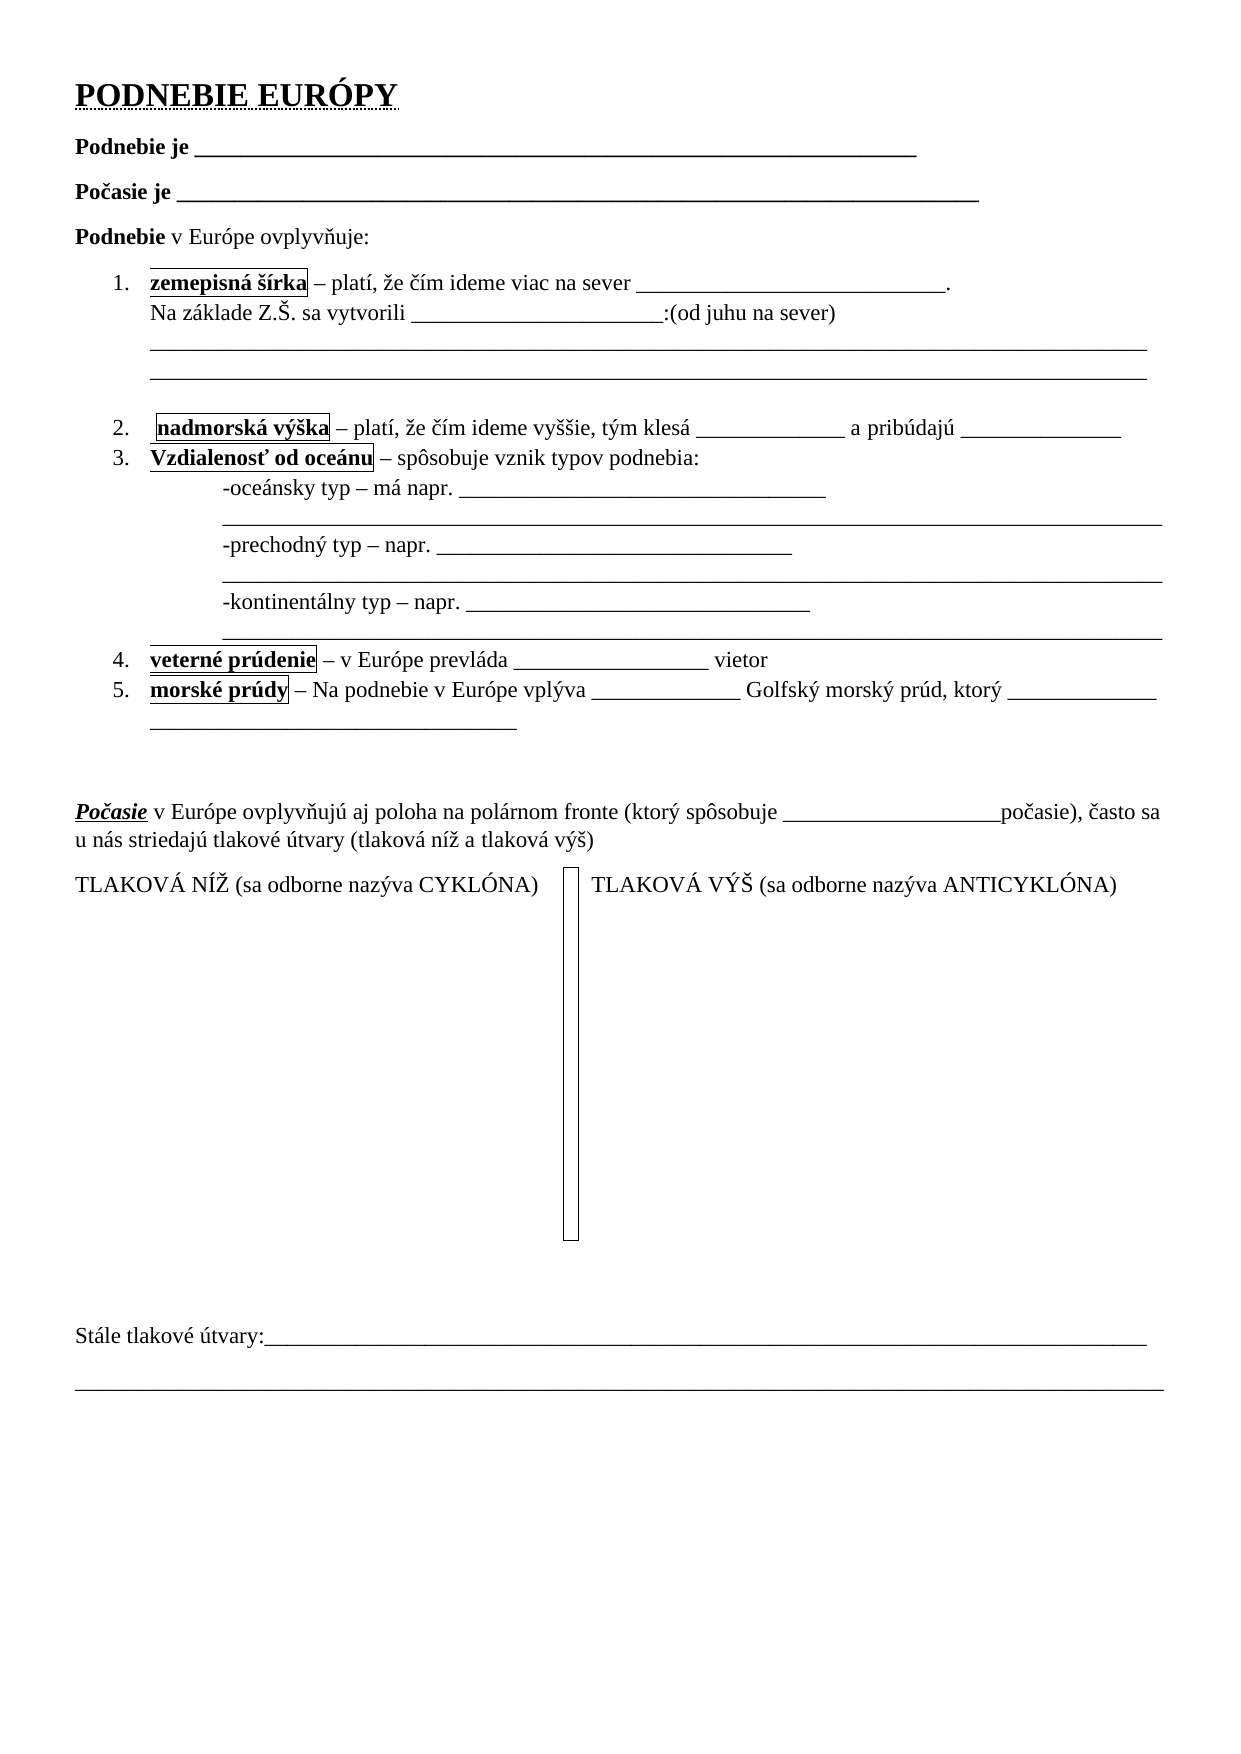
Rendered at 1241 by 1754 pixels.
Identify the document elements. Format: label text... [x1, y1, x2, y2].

list veterné prúdenie – v Európe prevláda _________________ vietor [317, 644, 1165, 673]
text Podnebie je _______________________________________________________________ [75, 133, 1165, 159]
list Na základe Z.Š. sa vytvorili ______________________:(od juhu na sever) [150, 299, 1165, 325]
list __________________________________________________________________________________ [222, 559, 1165, 586]
list _______________________________________________________________________________________ [150, 327, 1165, 354]
text Podnebie v Európe ovplyvňuje: [75, 223, 1165, 249]
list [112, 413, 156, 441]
text TLAKOVÁ NÍŽ (sa odborne nazýva CYKLÓNA) TLAKOVÁ VÝŠ (sa odborne nazýva ANTICYKLÓNA) [579, 871, 1165, 898]
list ________________________________ [150, 706, 1165, 732]
list -oceánsky typ – má napr. ________________________________ [222, 474, 1165, 500]
list veterné prúdenie – v Európe prevláda _________________ vietor [112, 644, 316, 673]
list Vzdialenosť od oceánu – spôsobuje vznik typov podnebia: [374, 443, 1165, 472]
list __________________________________________________________________________________ [222, 502, 1165, 529]
list __________________________________________________________________________________ [222, 616, 1165, 642]
list zemepisná šírka – platí, že čím ideme viac na sever ___________________________. [308, 268, 1165, 297]
list -kontinentálny typ – napr. ______________________________ [222, 588, 1165, 614]
text PODNEBIE EURÓPY [75, 75, 1165, 113]
text _______________________________________________________________________________________________ [75, 1367, 1165, 1394]
text Počasie v Európe ovplyvňujú aj poloha na polárnom fronte (ktorý spôsobuje ___________________počasie), často sa u nás striedajú tlakové útvary (tlaková níž a tlaková výš) [75, 798, 1165, 852]
list morské prúdy – Na podnebie v Európe vplýva _____________ Golfský morský prúd, ktorý _____________ [289, 675, 1165, 704]
list zemepisná šírka – platí, že čím ideme viac na sever ___________________________. [112, 268, 307, 297]
text TLAKOVÁ NÍŽ (sa odborne nazýva CYKLÓNA) TLAKOVÁ VÝŠ (sa odborne nazýva ANTICYKLÓNA) [75, 871, 563, 898]
list _______________________________________________________________________________________ [150, 356, 1165, 382]
list nadmorská výška – platí, že čím ideme vyššie, tým klesá _____________ a pribúdajú ______________ [330, 413, 1165, 441]
text Stále tlakové útvary:_____________________________________________________________________________ [75, 1322, 1165, 1349]
list Vzdialenosť od oceánu – spôsobuje vznik typov podnebia: [112, 443, 373, 472]
list -prechodný typ – napr. _______________________________ [222, 531, 1165, 557]
text Počasie je ______________________________________________________________________ [75, 178, 1165, 204]
